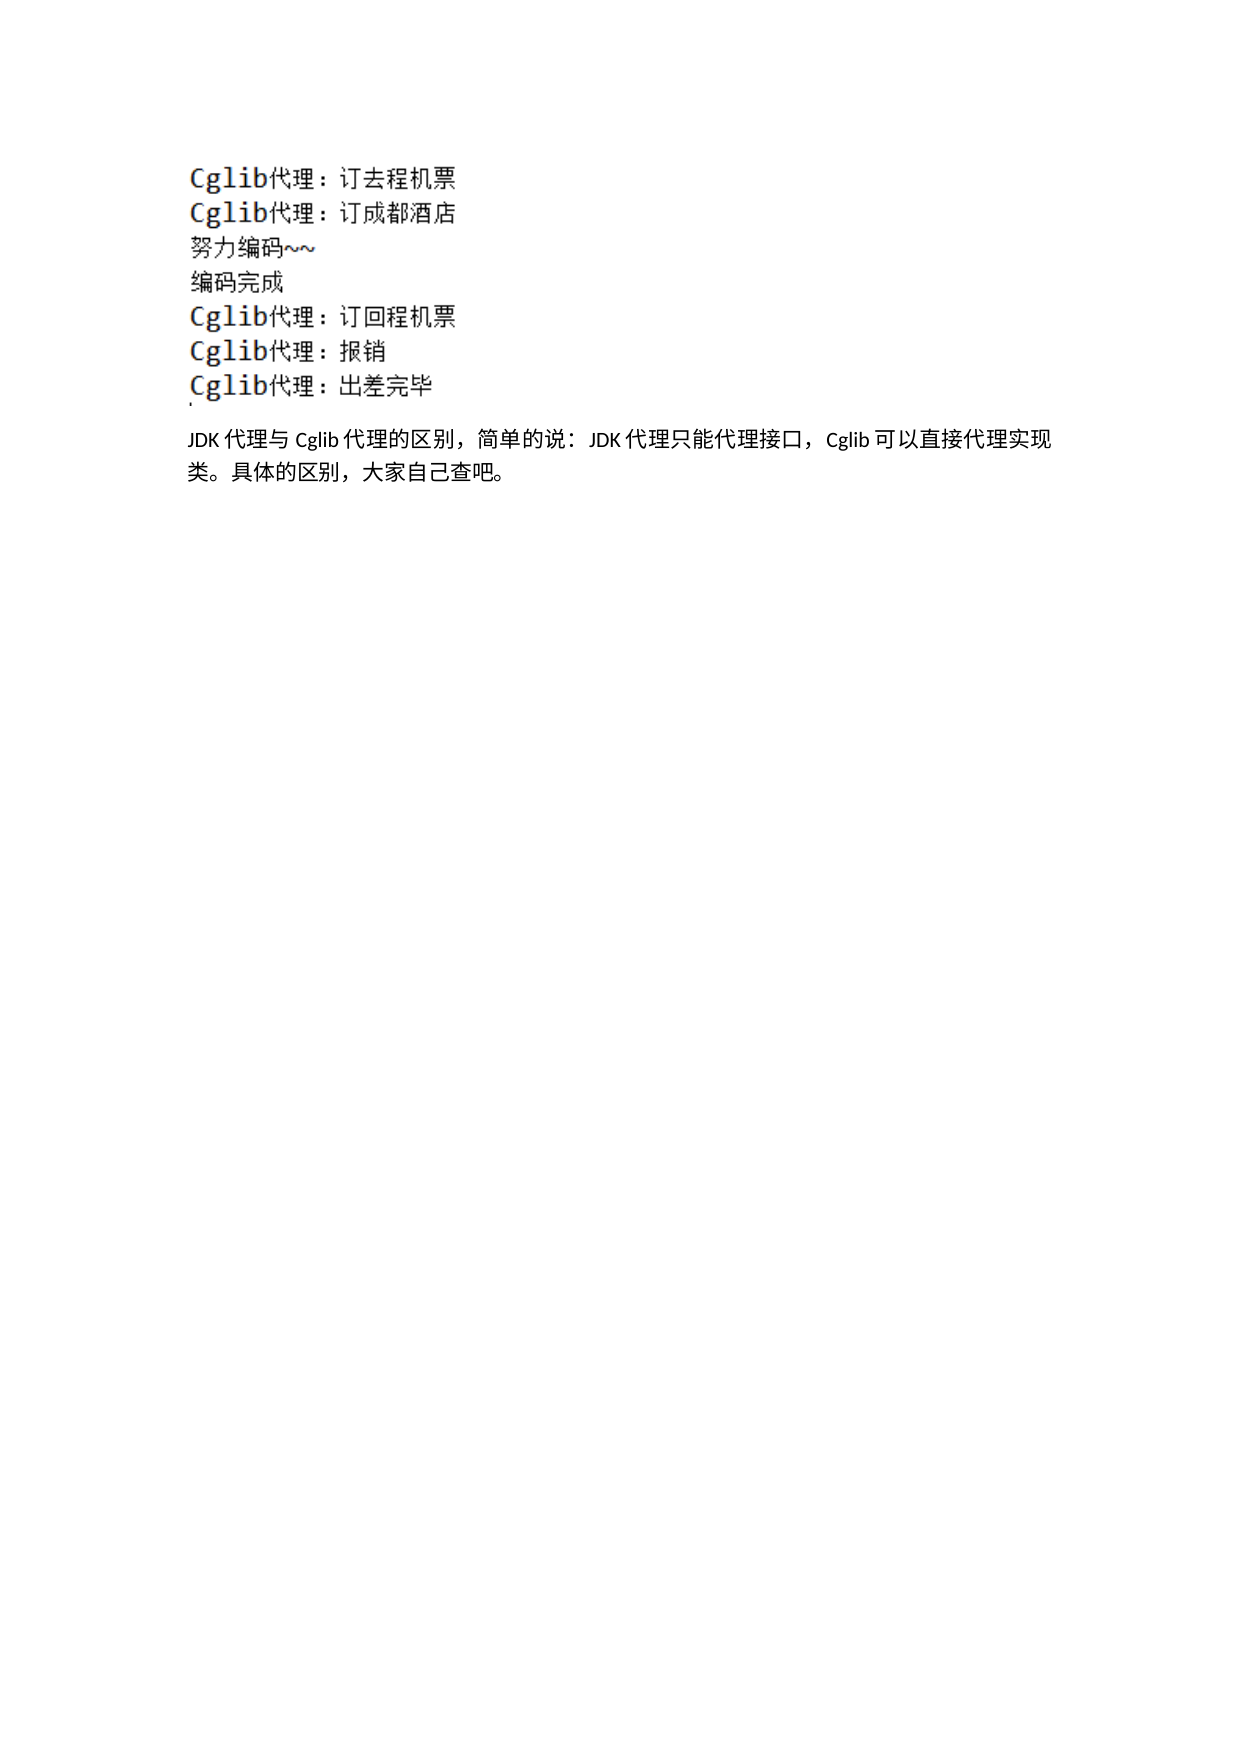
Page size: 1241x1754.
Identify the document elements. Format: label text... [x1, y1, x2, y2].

text JDK代理与Cglib代理的区别，简单的说：JDK代理只能代理接口，Cglib可以直接代理实现类。具体的区别，大家自己查吧。 [187, 422, 1053, 487]
picture [187, 162, 469, 406]
